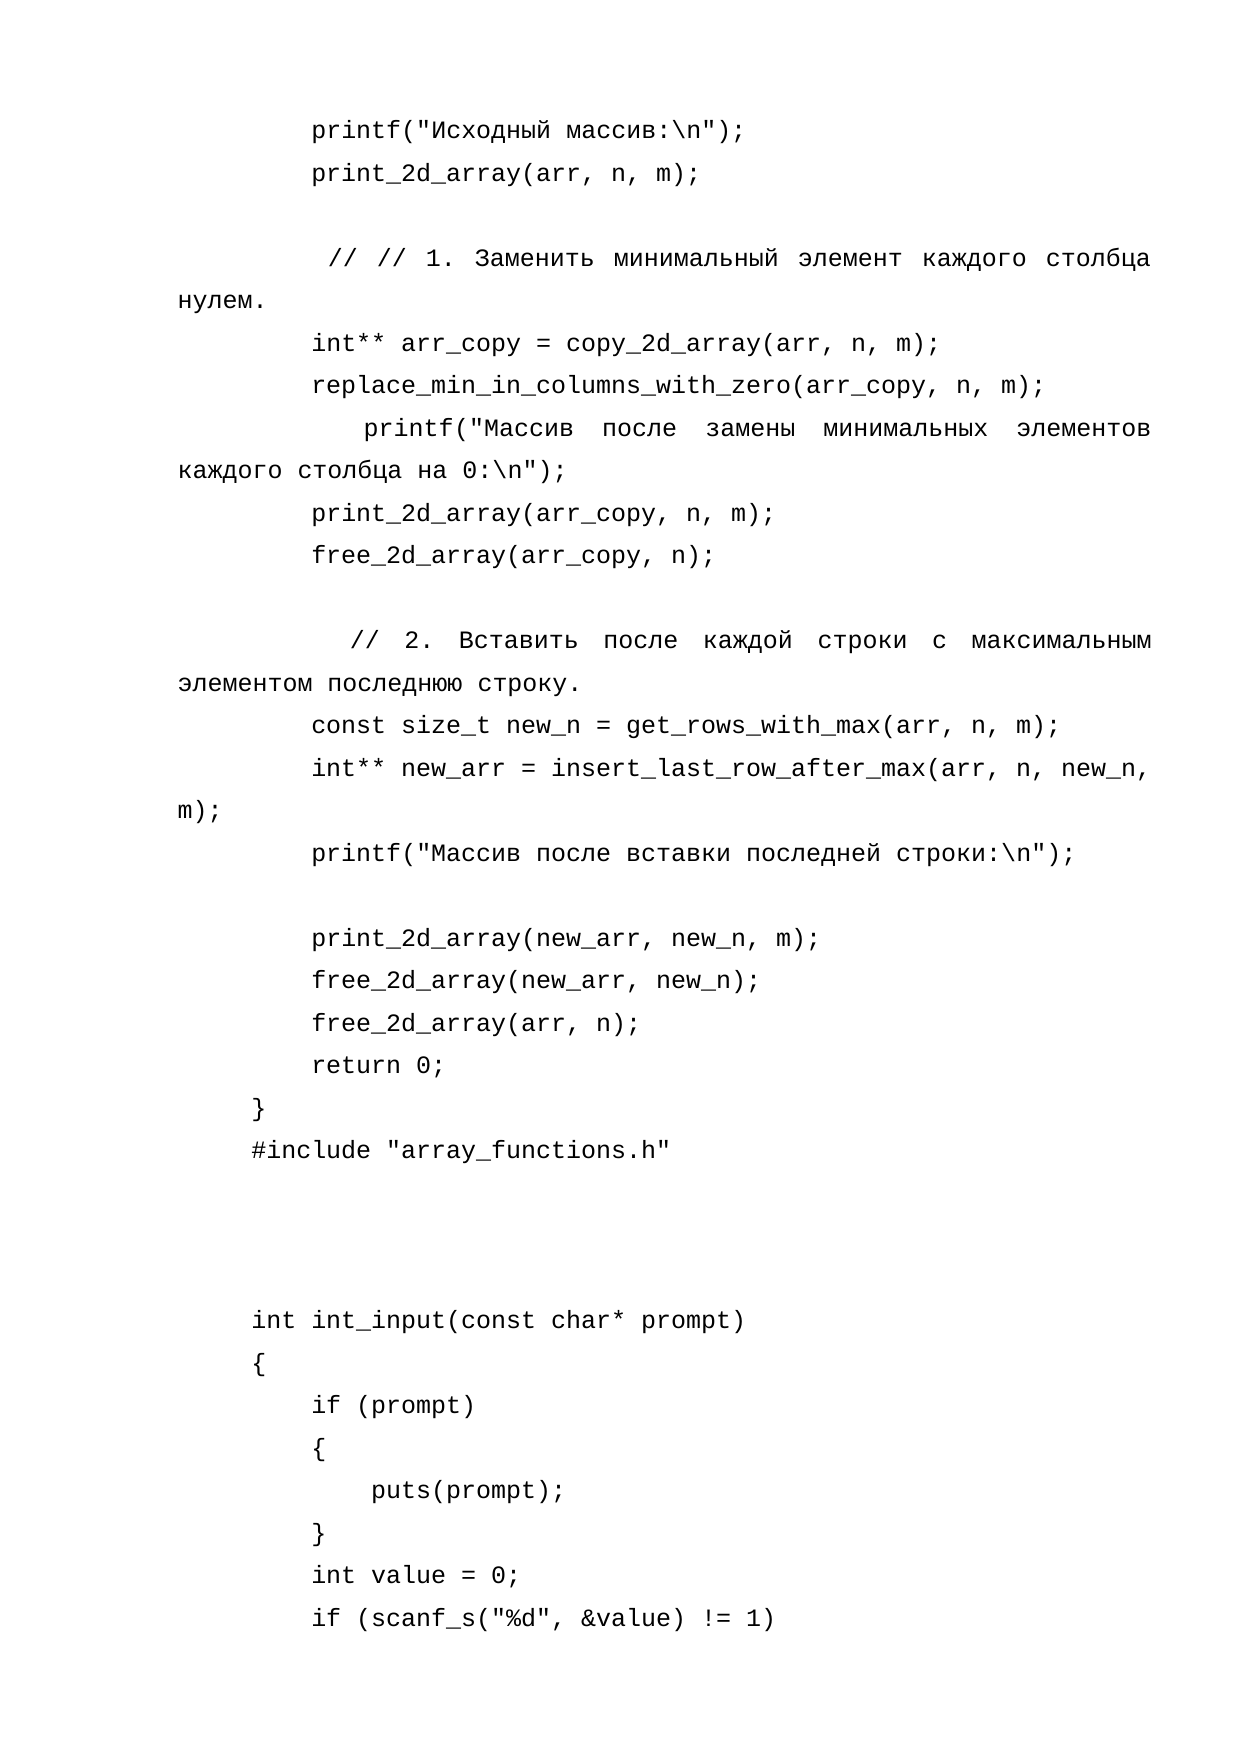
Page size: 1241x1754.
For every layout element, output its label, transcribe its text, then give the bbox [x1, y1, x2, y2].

text if (prompt) [177, 1393, 1152, 1421]
text // 2. Вставить после каждой строки с максимальным элементом последнюю строку. [177, 628, 1152, 699]
text print_2d_array(arr, n, m); [177, 161, 1152, 189]
text free_2d_array(arr, n); [177, 1011, 1152, 1039]
text print_2d_array(arr_copy, n, m); [177, 501, 1152, 529]
text int int_input(const char* prompt) [177, 1308, 1152, 1336]
text printf("Массив после замены минимальных элементов каждого столбца на 0:\n"); [177, 416, 1152, 486]
text puts(prompt); [177, 1478, 1152, 1506]
text int** new_arr = insert_last_row_after_max(arr, n, new_n, m); [177, 756, 1152, 826]
text replace_min_in_columns_with_zero(arr_copy, n, m); [177, 373, 1152, 401]
text // // 1. Заменить минимальный элемент каждого столбца нулем. [177, 246, 1152, 316]
text int value = 0; [177, 1563, 1152, 1591]
text { [177, 1351, 1152, 1379]
text { [177, 1436, 1152, 1464]
text #include "array_functions.h" [177, 1138, 1152, 1166]
text if (scanf_s("%d", &value) != 1) [177, 1606, 1152, 1634]
text return 0; [177, 1053, 1152, 1081]
text } [177, 1521, 1152, 1549]
text } [177, 1096, 1152, 1124]
text free_2d_array(arr_copy, n); [177, 543, 1152, 571]
text const size_t new_n = get_rows_with_max(arr, n, m); [177, 713, 1152, 741]
text free_2d_array(new_arr, new_n); [177, 968, 1152, 996]
text print_2d_array(new_arr, new_n, m); [177, 926, 1152, 954]
text int** arr_copy = copy_2d_array(arr, n, m); [177, 331, 1152, 359]
text printf("Исходный массив:\n"); [177, 118, 1152, 146]
text printf("Массив после вставки последней строки:\n"); [177, 841, 1152, 869]
